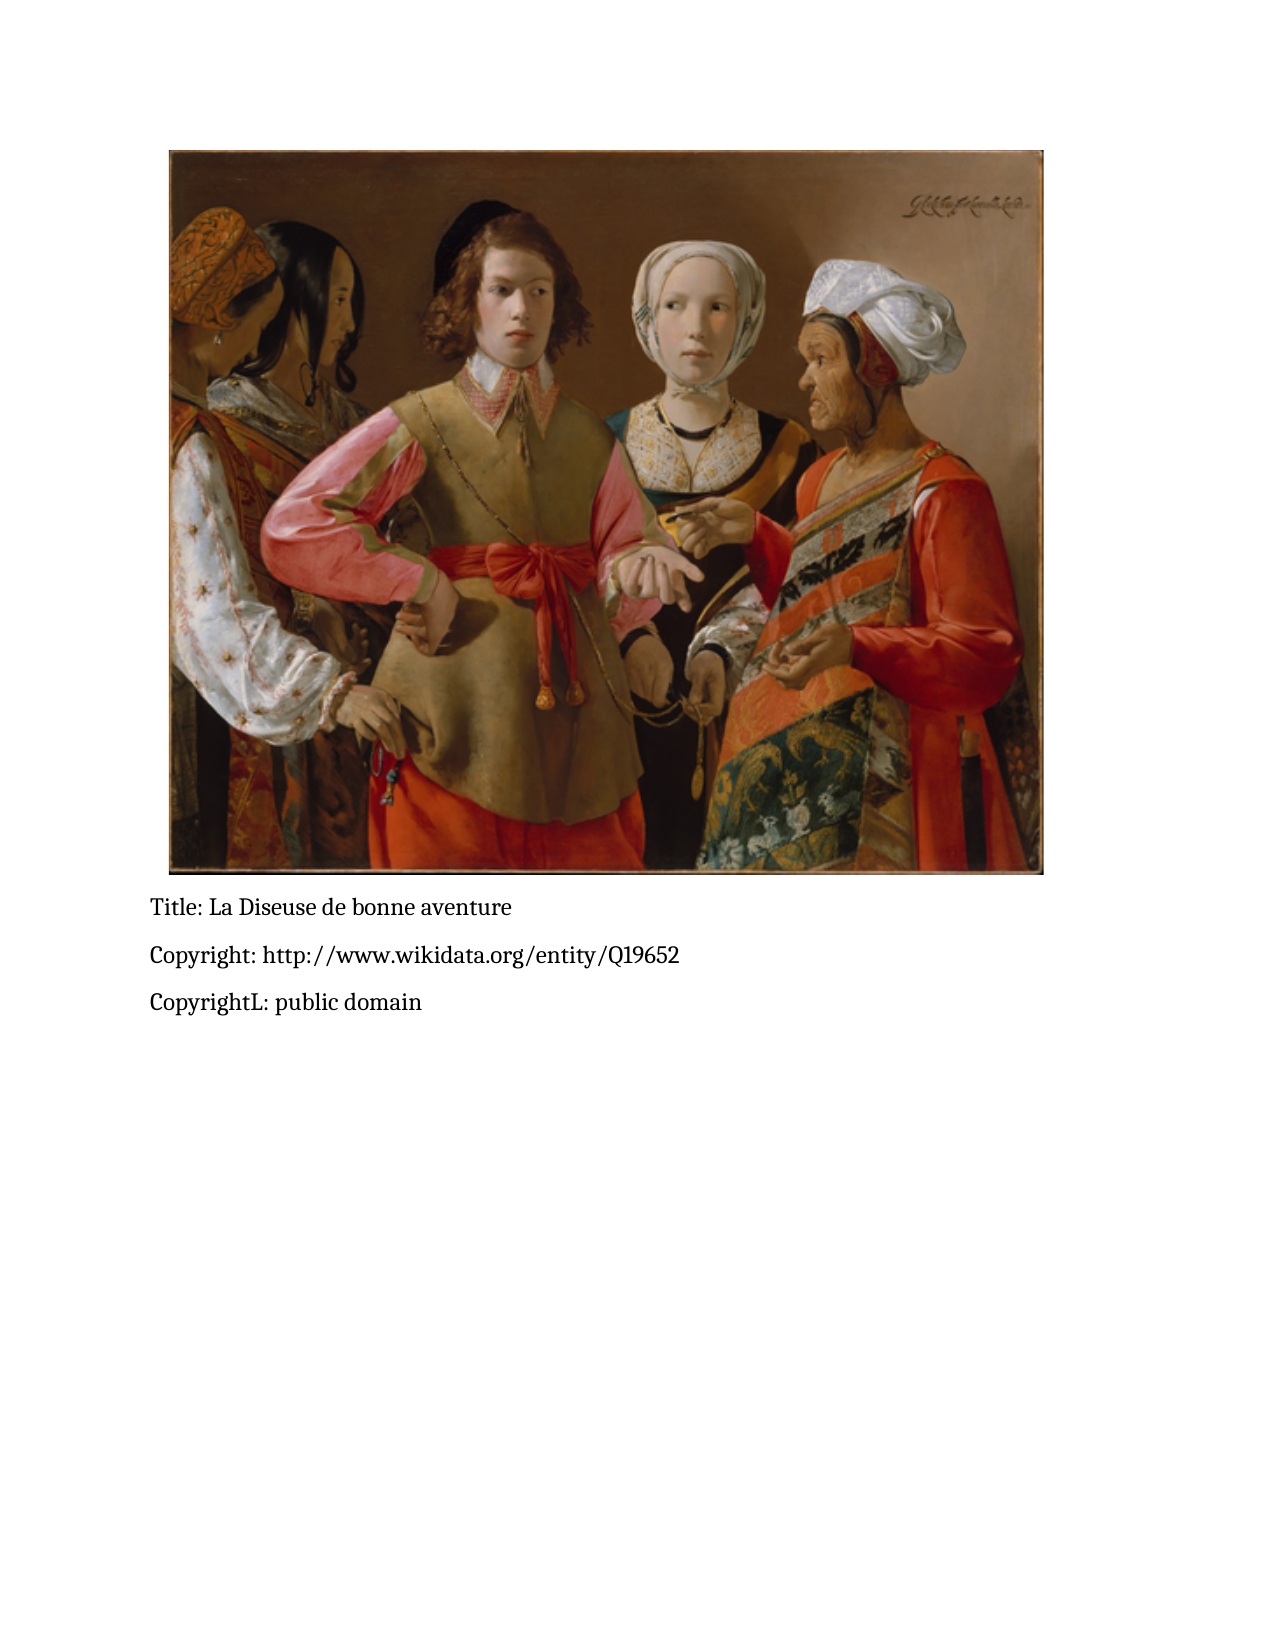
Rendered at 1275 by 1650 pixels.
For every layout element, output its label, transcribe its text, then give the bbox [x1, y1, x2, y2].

text Copyright: http://www.wikidata.org/entity/Q19652 [150, 941, 1125, 969]
picture [168, 150, 1044, 875]
text CopyrightL: public domain [150, 988, 1125, 1017]
text Title: La Diseuse de bonne aventure [150, 893, 1125, 922]
